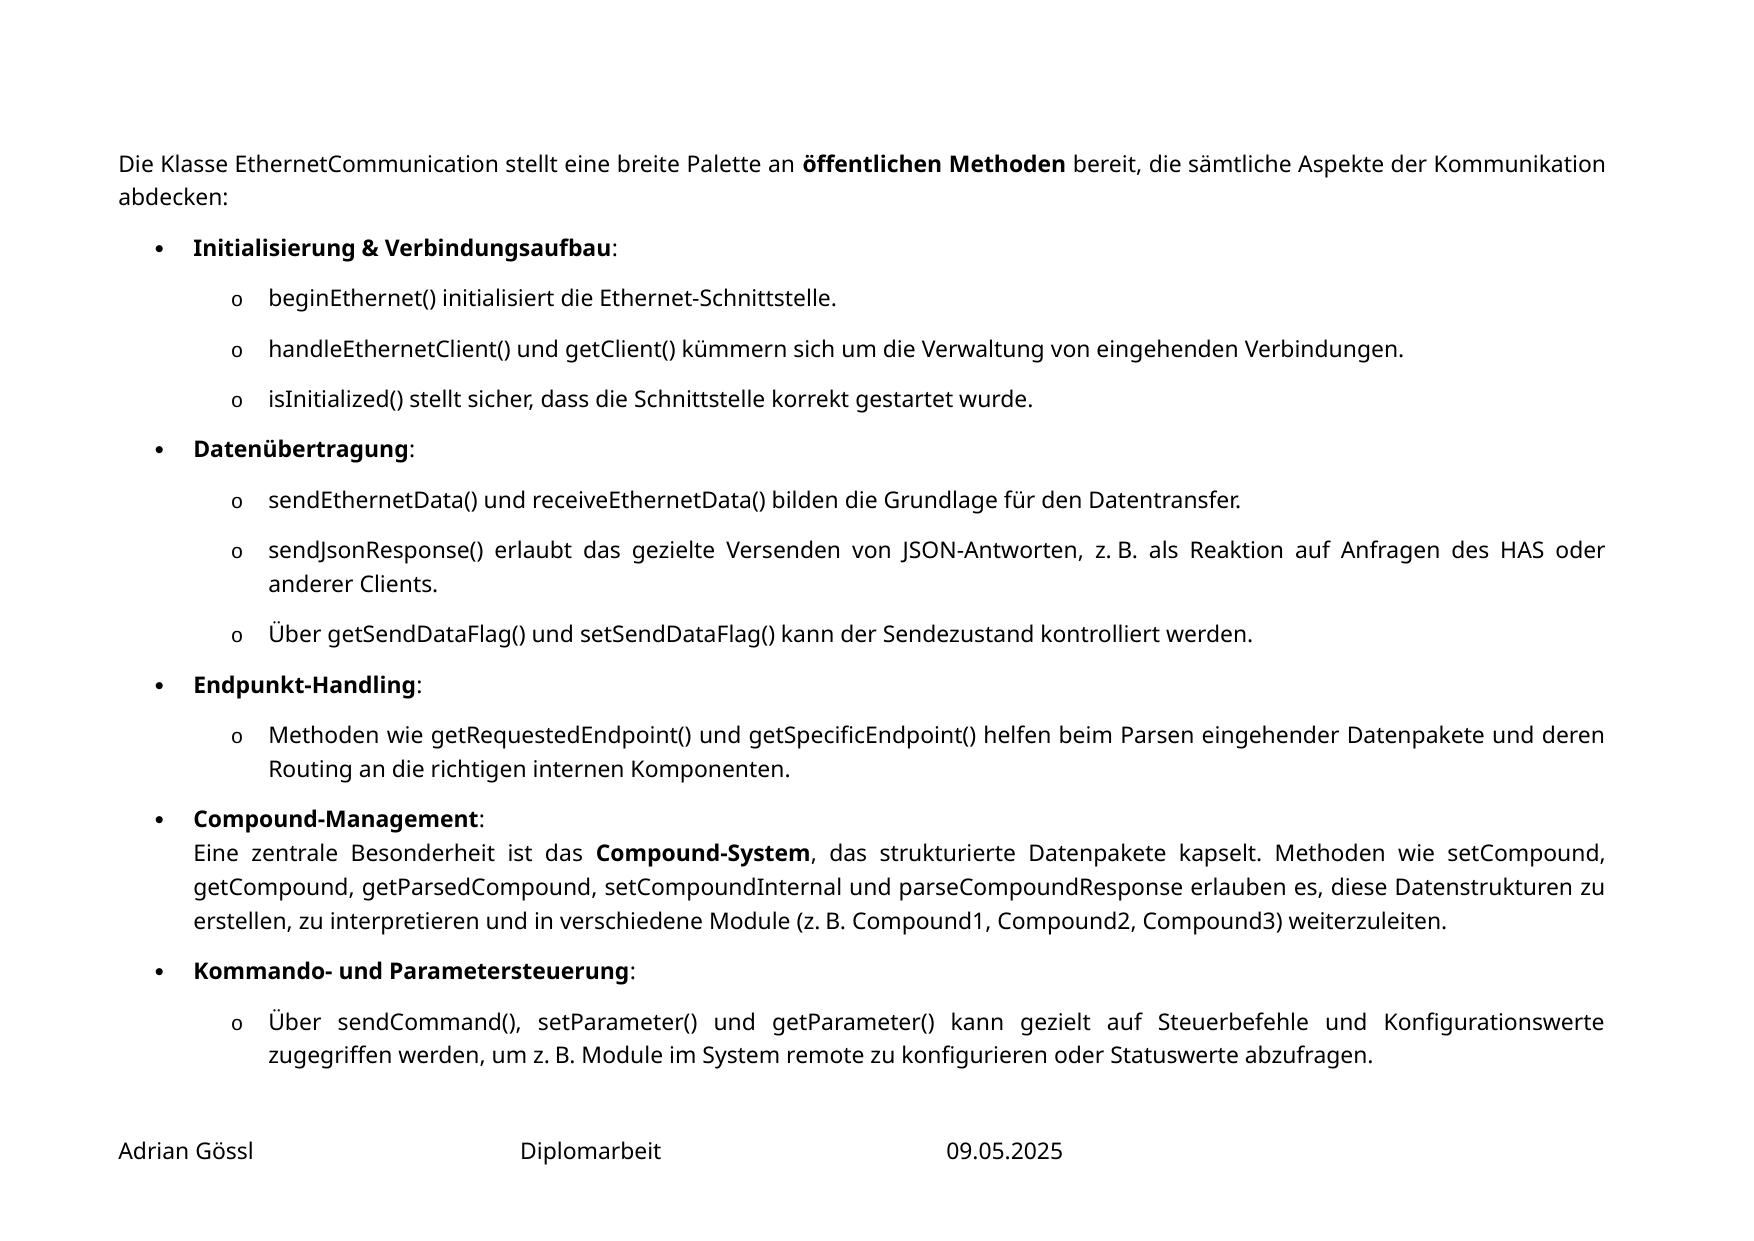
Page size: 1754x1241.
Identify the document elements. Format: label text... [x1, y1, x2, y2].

list sendJsonResponse() erlaubt das gezielte Versenden von JSON-Antworten, z. B. als Reaktion auf Anfragen des HAS oder anderer Clients. [231, 534, 1606, 599]
list Über getSendDataFlag() und setSendDataFlag() kann der Sendezustand kontrolliert werden. [231, 618, 1606, 650]
list beginEthernet() initialisiert die Ethernet-Schnittstelle. [231, 282, 1606, 313]
list isInitialized() stellt sicher, dass die Schnittstelle korrekt gestartet wurde. [231, 383, 1606, 414]
list Initialisierung & Verbindungsaufbau: [156, 232, 1606, 263]
list sendEthernetData() und receiveEthernetData() bilden die Grundlage für den Datentransfer. [231, 484, 1606, 515]
list Endpunkt-Handling: [156, 669, 1606, 700]
list Methoden wie getRequestedEndpoint() und getSpecificEndpoint() helfen beim Parsen eingehender Datenpakete und deren Routing an die richtigen internen Komponenten. [231, 719, 1606, 784]
text Die Klasse EthernetCommunication stellt eine breite Palette an öffentlichen Methoden bereit, die sämtliche Aspekte der Kommunikation abdecken: [118, 148, 1606, 213]
list Datenübertragung: [156, 433, 1606, 465]
list Kommando- und Parametersteuerung: [156, 955, 1606, 986]
list handleEthernetClient() und getClient() kümmern sich um die Verwaltung von eingehenden Verbindungen. [231, 333, 1606, 364]
